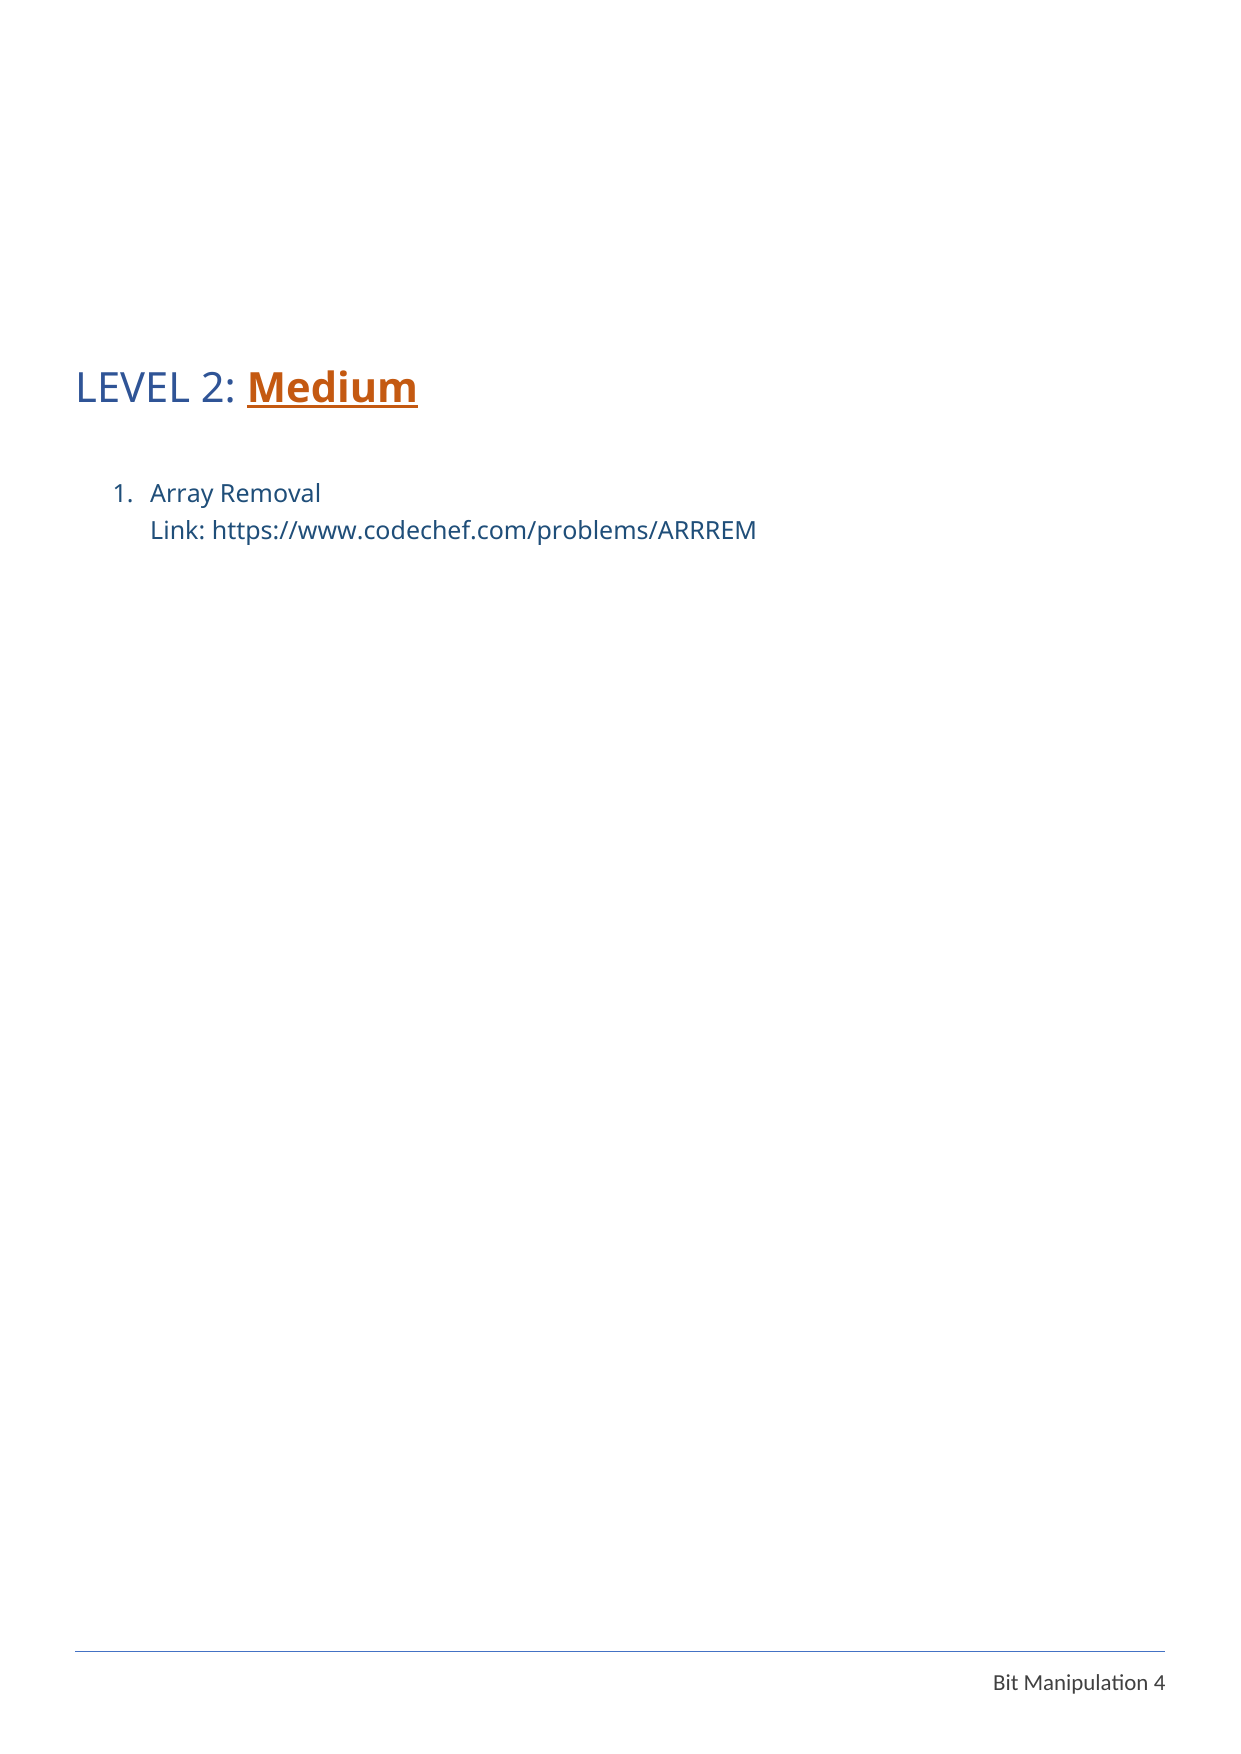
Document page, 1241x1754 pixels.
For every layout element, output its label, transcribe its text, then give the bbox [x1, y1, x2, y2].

subtitle Array Removal [112, 476, 1165, 510]
subtitle LEVEL 2: Medium [75, 357, 1165, 414]
text Link: https://www.codechef.com/problems/ARRREM [150, 513, 1165, 547]
